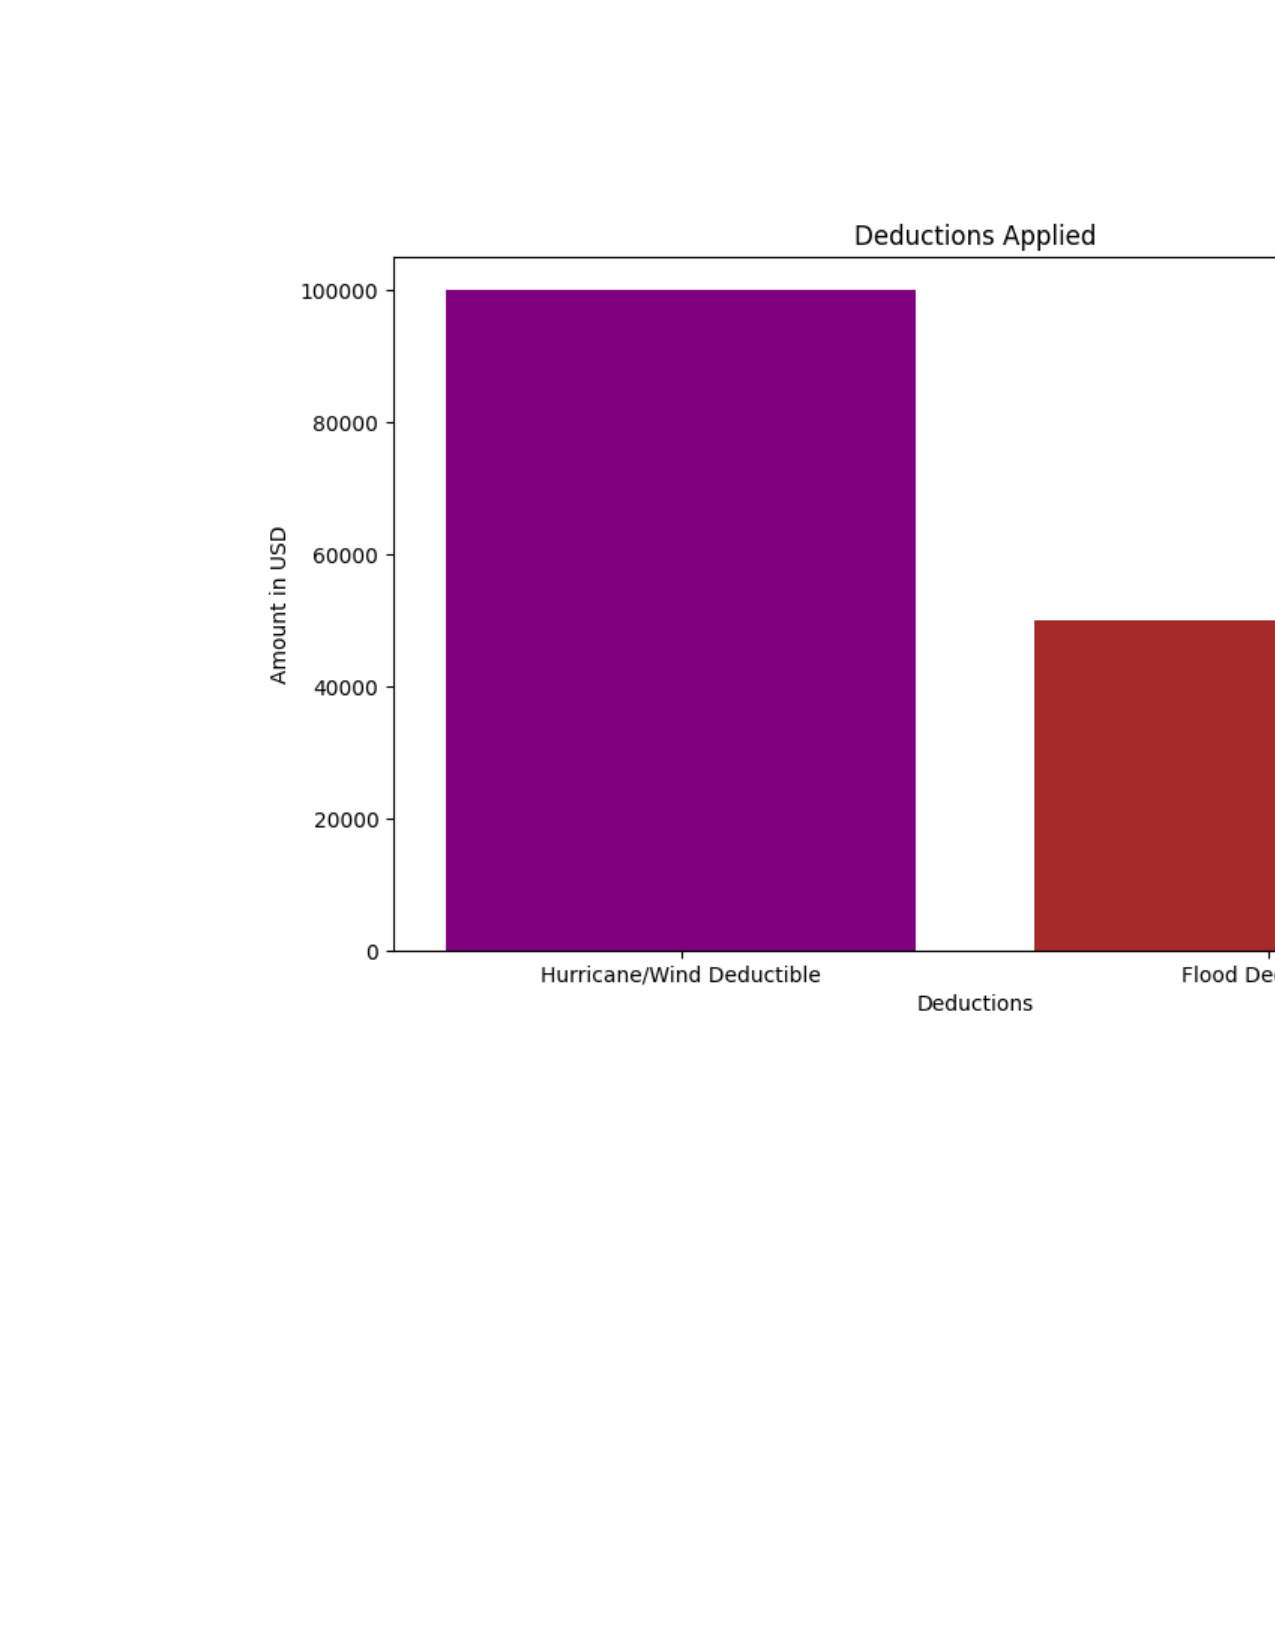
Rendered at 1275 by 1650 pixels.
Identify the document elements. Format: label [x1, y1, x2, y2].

picture [206, 150, 1275, 1050]
